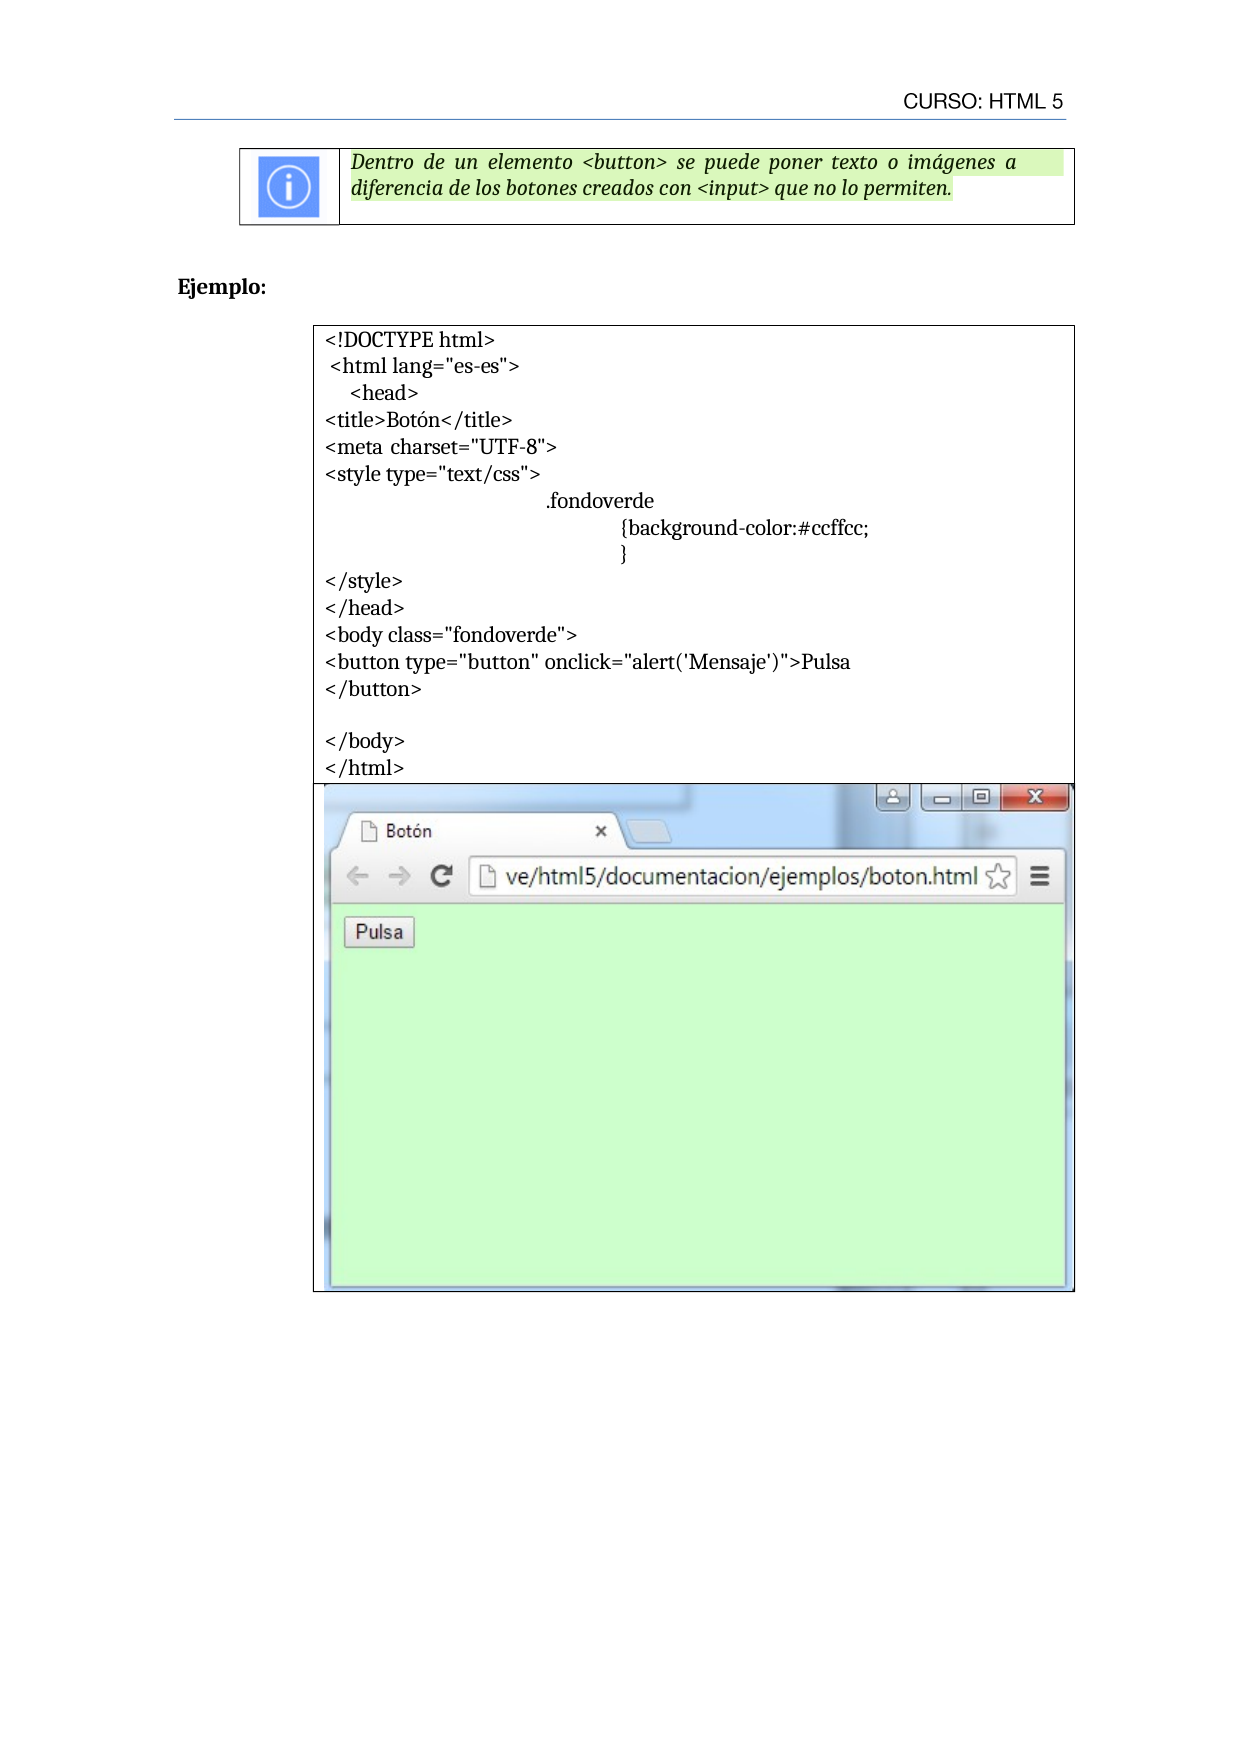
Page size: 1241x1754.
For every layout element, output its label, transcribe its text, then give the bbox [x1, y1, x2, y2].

picture [903, 88, 1076, 113]
picture [251, 150, 327, 224]
subtitle Ejemplo: [177, 274, 1240, 300]
picture [324, 785, 1074, 1291]
